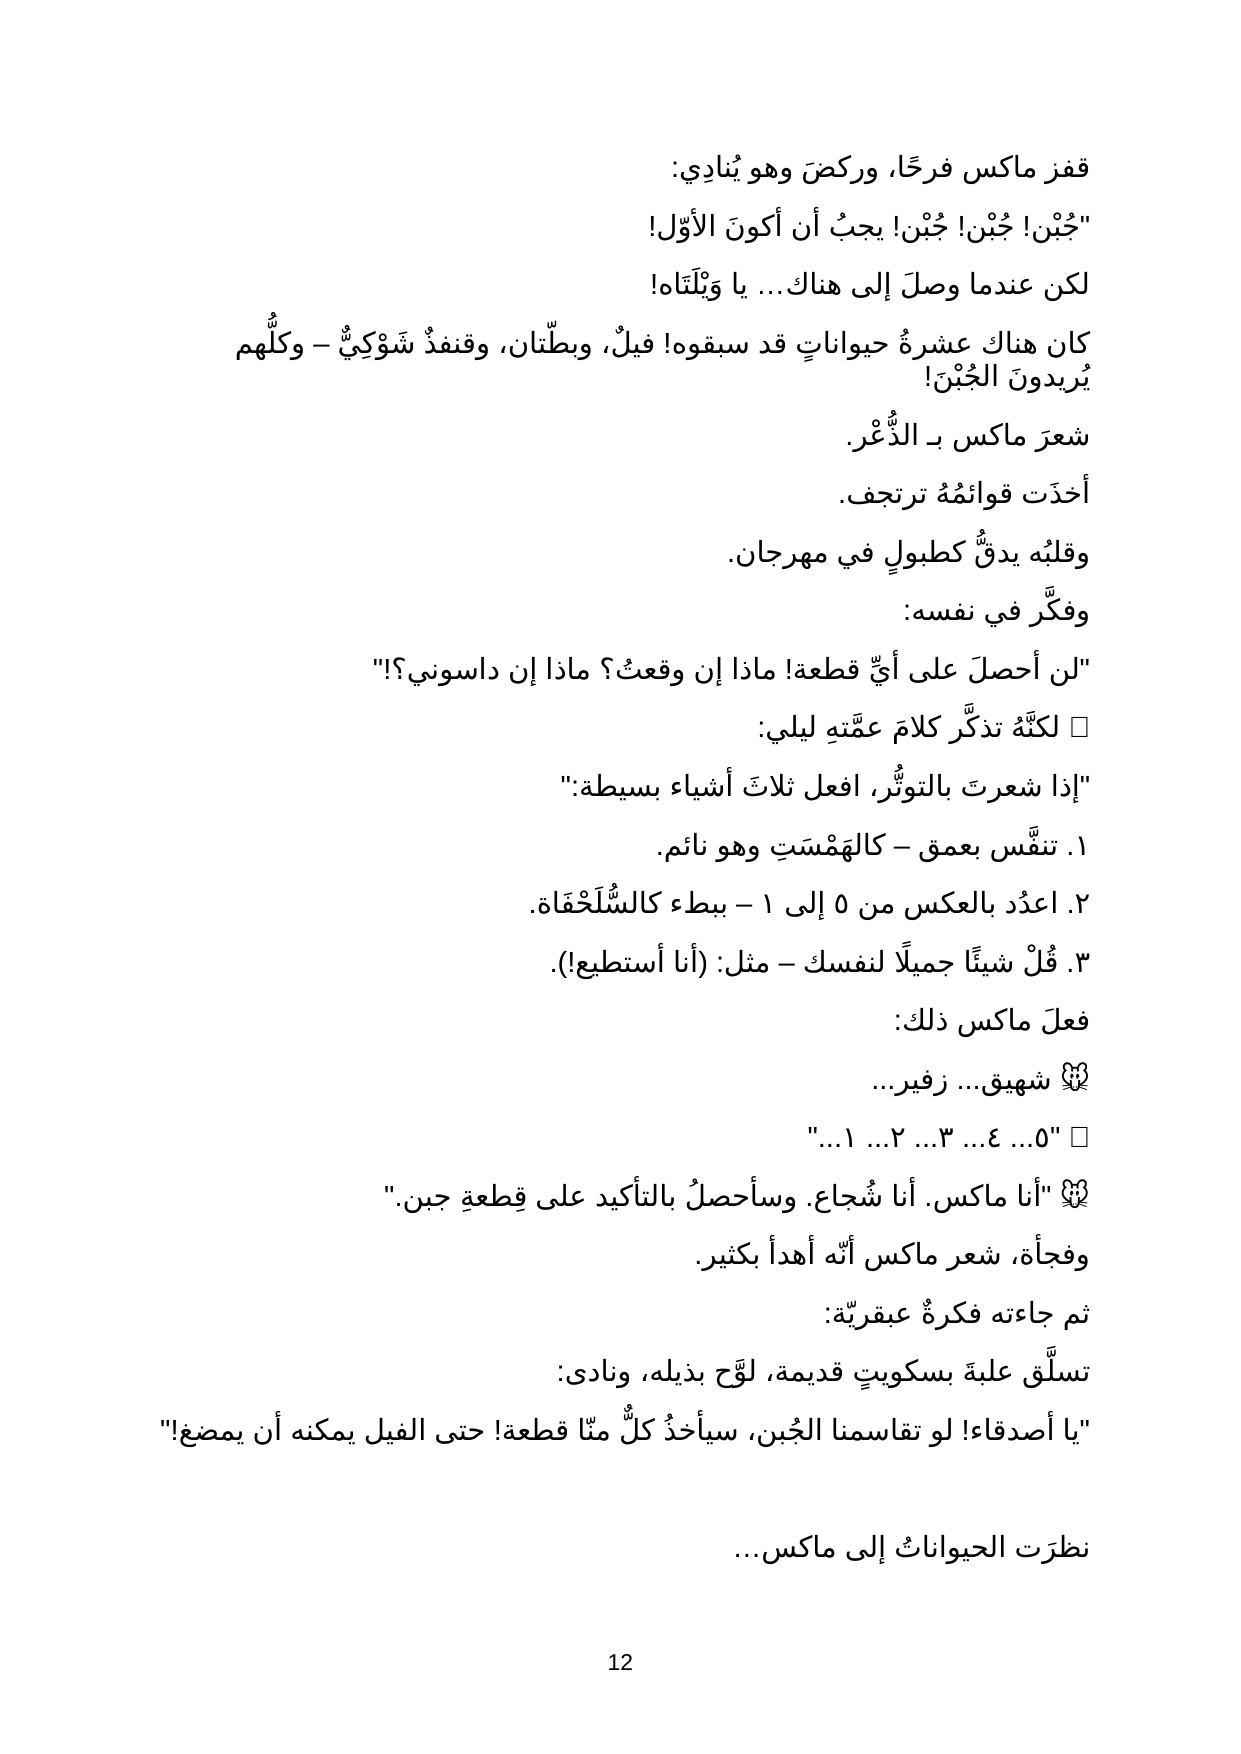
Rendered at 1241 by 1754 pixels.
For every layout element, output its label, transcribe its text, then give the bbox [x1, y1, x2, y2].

text فعلَ ماكس ذلك: [150, 1003, 1090, 1037]
text "إذا شعرتَ بالتوتُّر، افعل ثلاثَ أشياء بسيطة:" [150, 769, 1090, 802]
text ٣. قُلْ شيئًا جميلًا لنفسك – مثل: (أنا أستطيع!). [150, 944, 1090, 978]
text وفكَّر في نفسه: [150, 593, 1090, 627]
text وفجأة، شعر ماكس أنّه أهدأ بكثير. [150, 1237, 1090, 1271]
text أخذَت قوائمُهُ ترتجف. [150, 476, 1090, 510]
text قفز ماكس فرحًا، وركضَ وهو يُنادِي: [150, 150, 1090, 183]
text تسلَّق علبةَ بسكويتٍ قديمة، لوَّح بذيله، ونادى: [150, 1354, 1090, 1388]
text كان هناك عشرةُ حيواناتٍ قد سبقوه! فيلٌ، وبطّتان، وقنفذٌ شَوْكِيٌّ – وكلُّهم يُريدونَ الجُبْنَ! [150, 326, 1090, 393]
text "لن أحصلَ على أيِّ قطعة! ماذا إن وقعتُ؟ ماذا إن داسوني؟!" [150, 652, 1090, 685]
text ١. تنفَّس بعمق – كالهَمْسَتِ وهو نائم. [150, 827, 1090, 861]
text "يا أصدقاء! لو تقاسمنا الجُبن، سيأخذُ كلٌّ منّا قطعة! حتى الفيل يمكنه أن يمضغ!" [150, 1413, 1090, 1446]
text شعرَ ماكس بـ الذُّعْر. [150, 418, 1090, 451]
text 🐭 شهيق... زفير... [150, 1062, 1090, 1095]
text 🧠 لكنَّهُ تذكَّر كلامَ عمَّتهِ ليلي: [150, 710, 1090, 744]
text ثم جاءته فكرةٌ عبقريّة: [150, 1296, 1090, 1329]
text "جُبْن! جُبْن! جُبْن! يجبُ أن أكونَ الأوّل! [150, 208, 1090, 242]
text 🐭 "٥... ٤... ٣... ٢... ١..." [150, 1120, 1090, 1154]
text نظرَت الحيواناتُ إلى ماكس… [150, 1530, 1090, 1563]
text ٢. اعدُد بالعكس من ٥ إلى ١ – ببطء كالسُّلَحْفَاة. [150, 886, 1090, 919]
text لكن عندما وصلَ إلى هناك… يا وَيْلَتَاه! [150, 267, 1090, 301]
text 🐭 "أنا ماكس. أنا شُجاع. وسأحصلُ بالتأكيد على قِطعةِ جبن." [150, 1179, 1090, 1212]
text وقلبُه يدقُّ كطبولٍ في مهرجان. [150, 535, 1090, 568]
